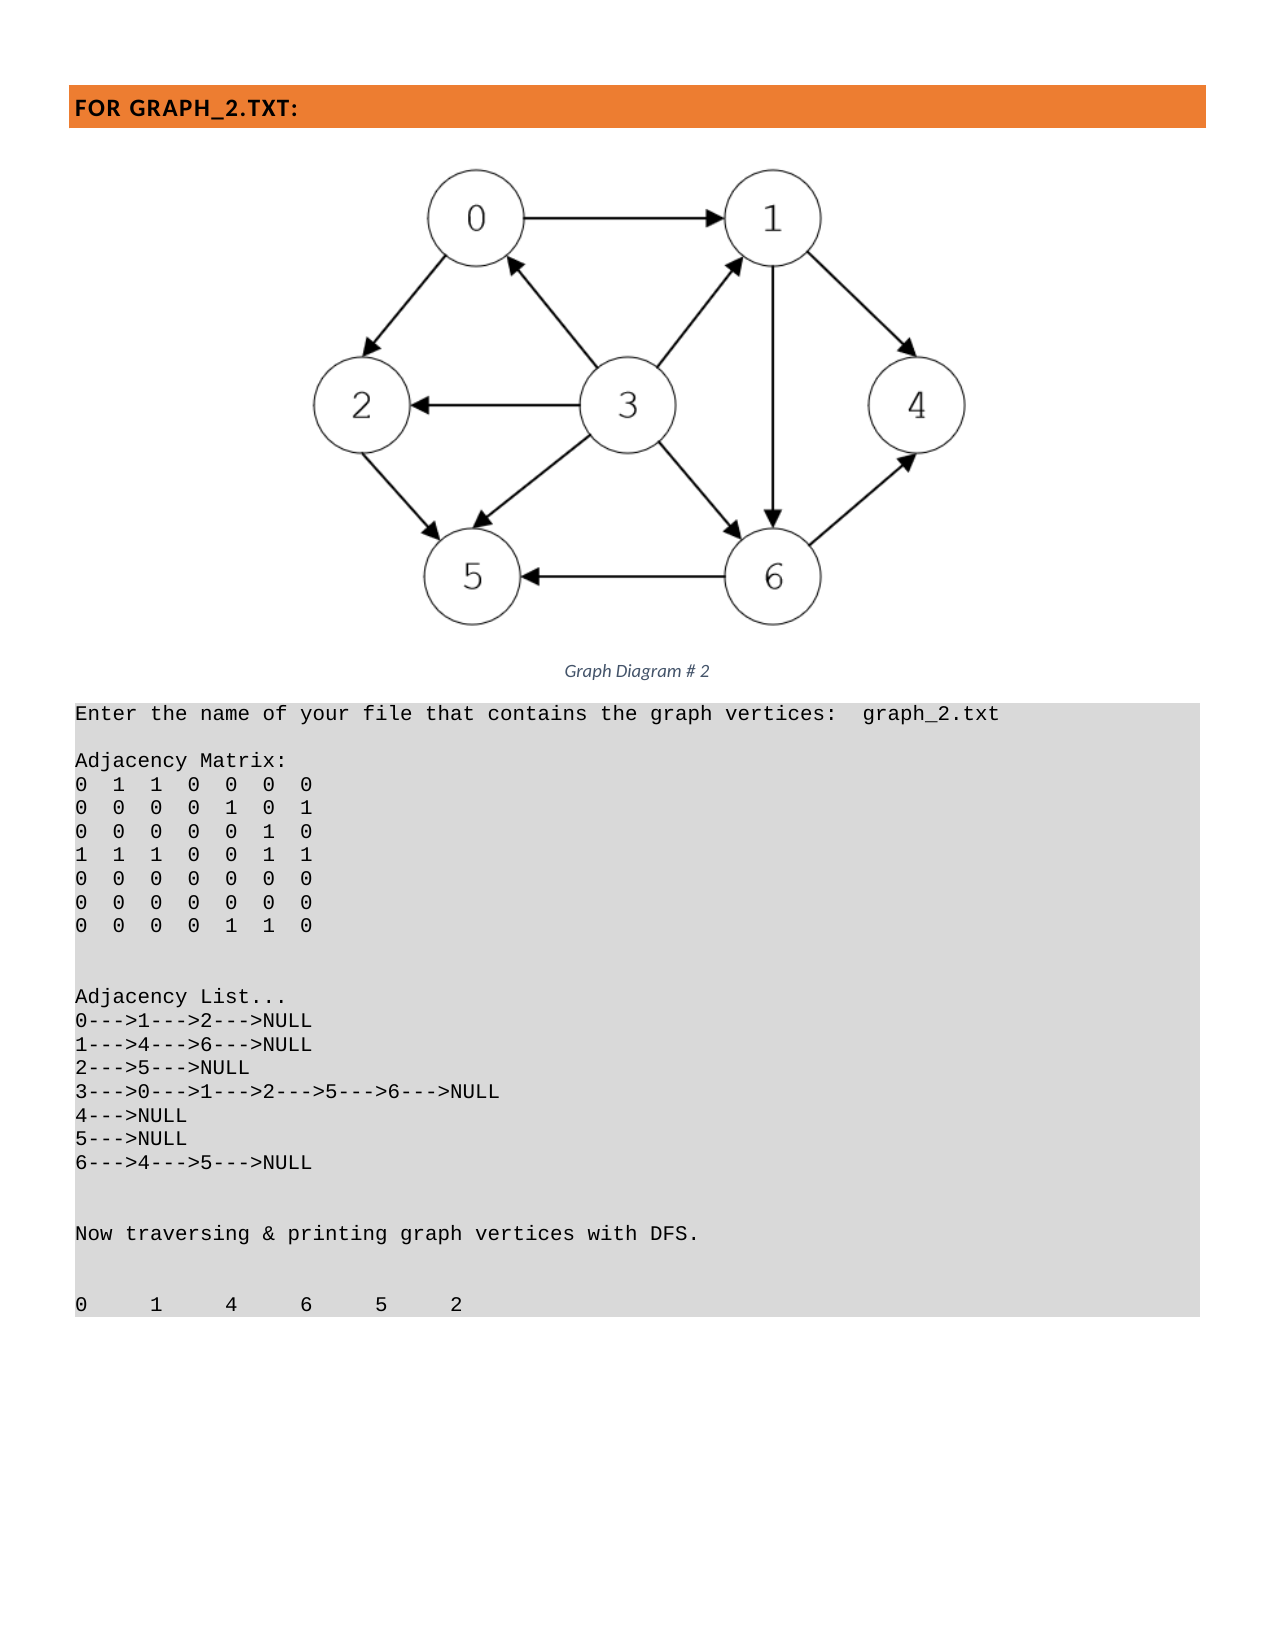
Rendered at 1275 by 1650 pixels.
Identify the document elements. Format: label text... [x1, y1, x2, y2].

text 3--->0--->1--->2--->5--->6--->NULL [75, 1081, 1200, 1104]
text 1 1 1 0 0 1 1 [75, 844, 1200, 868]
text 0 0 0 0 1 0 1 [75, 797, 1200, 821]
text 2--->5--->NULL [75, 1057, 1200, 1081]
text 5--->NULL [75, 1128, 1200, 1152]
text 0 1 4 6 5 2 [75, 1294, 1200, 1317]
text 6--->4--->5--->NULL [75, 1152, 1200, 1176]
text 0 0 0 0 0 1 0 [75, 821, 1200, 844]
text Now traversing & printing graph vertices with DFS. [75, 1223, 1200, 1246]
text 0 0 0 0 0 0 0 [75, 868, 1200, 892]
text 0 0 0 0 1 1 0 [75, 915, 1200, 939]
text Enter the name of your file that contains the graph vertices: graph_2.txt [75, 703, 1200, 726]
subtitle For graph_2.txt: [75, 92, 1200, 122]
text 4--->NULL [75, 1104, 1200, 1128]
text 0 0 0 0 0 0 0 [75, 892, 1200, 915]
text 0--->1--->2--->NULL [75, 1010, 1200, 1034]
text Adjacency Matrix: [75, 750, 1200, 773]
text 1--->4--->6--->NULL [75, 1034, 1200, 1057]
picture [274, 143, 1001, 635]
text 0 1 1 0 0 0 0 [75, 773, 1200, 797]
text Adjacency List... [75, 986, 1200, 1010]
